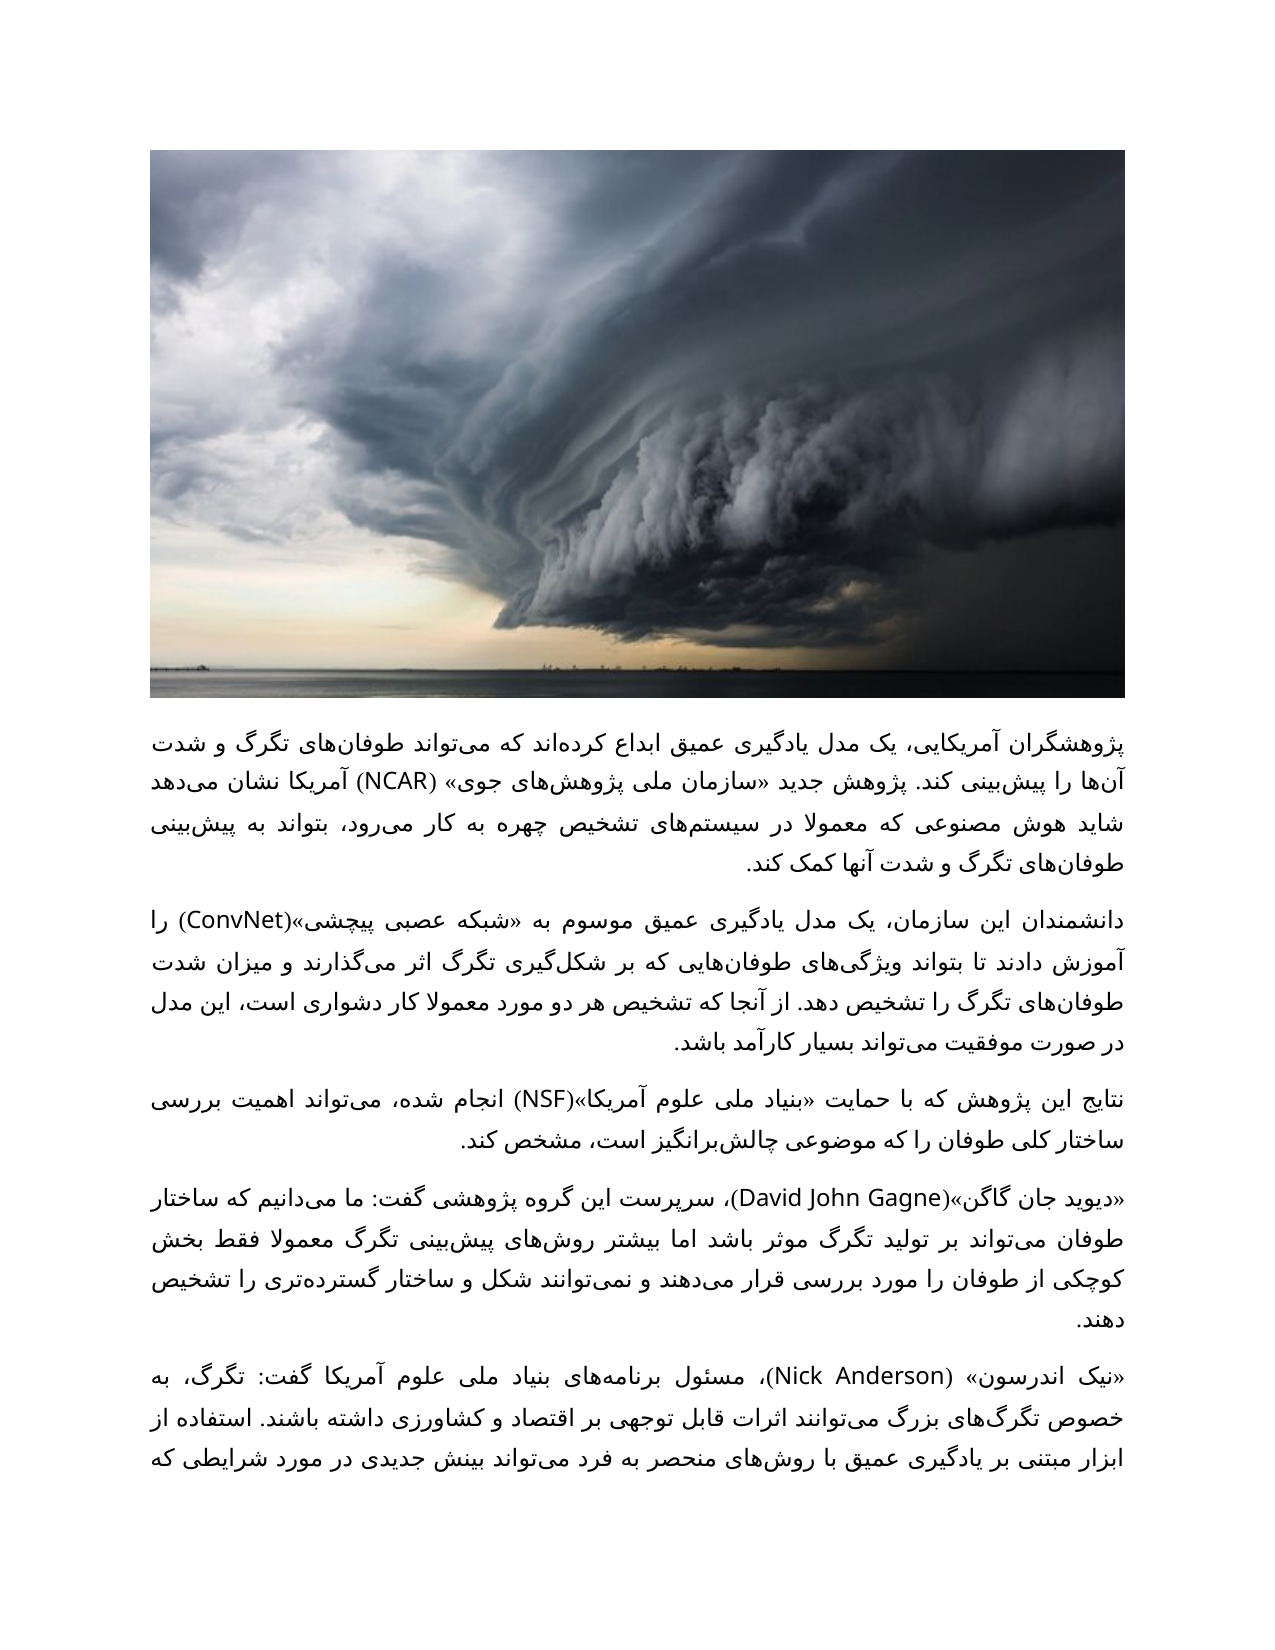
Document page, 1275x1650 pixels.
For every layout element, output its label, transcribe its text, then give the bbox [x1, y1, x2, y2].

text «دیوید جان گاگن»(David John Gagne)، سرپرست این گروه پژوهشی گفت: ما می‌دانیم که ساختار طوفان می‌تواند بر تولید تگرگ موثر باشد اما بیشتر روش‌های پیش‌بینی تگرگ معمولا فقط بخش کوچکی از طوفان را مورد بررسی قرار می‌دهند و نمی‌توانند شکل و ساختار گسترده‌تری را تشخیص دهند. [150, 1173, 1125, 1333]
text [150, 1352, 1125, 1472]
text نتایج این پژوهش که با حمایت «بنیاد ملی علوم آمریکا»(NSF) انجام شده، می‌تواند اهمیت بررسی ساختار کلی طوفان را که موضوعی چالش‌برانگیز است، مشخص کند. [150, 1074, 1125, 1154]
text دانشمندان این سازمان، یک مدل یادگیری عمیق موسوم به «شبکه عصبی پیچشی»(ConvNet) را آموزش دادند تا بتواند ویژگی‌های طوفان‌هایی که بر شکل‌گیری تگرگ اثر می‌گذارند و میزان شدت طوفان‌های تگرگ را تشخیص دهد. از آنجا که تشخیص هر دو مورد معمولا کار دشواری است، این مدل در صورت موفقیت می‌تواند بسیار کارآمد باشد. [150, 895, 1125, 1055]
picture [150, 150, 1125, 698]
text پژوهشگران آمریکایی، یک مدل یادگیری عمیق ابداع کرده‌اند که می‌تواند طوفان‌های تگرگ و شدت آن‌ها را پیش‌بینی کند. پژوهش جدید «سازمان ملی پژوهش‌های جوی» (NCAR) آمریکا نشان می‌دهد شاید هوش مصنوعی که معمولا در سیستم‌های تشخیص چهره به کار می‌رود، بتواند به پیش‌بینی طوفان‌های تگرگ و شدت آنها کمک کند. [150, 717, 1125, 877]
